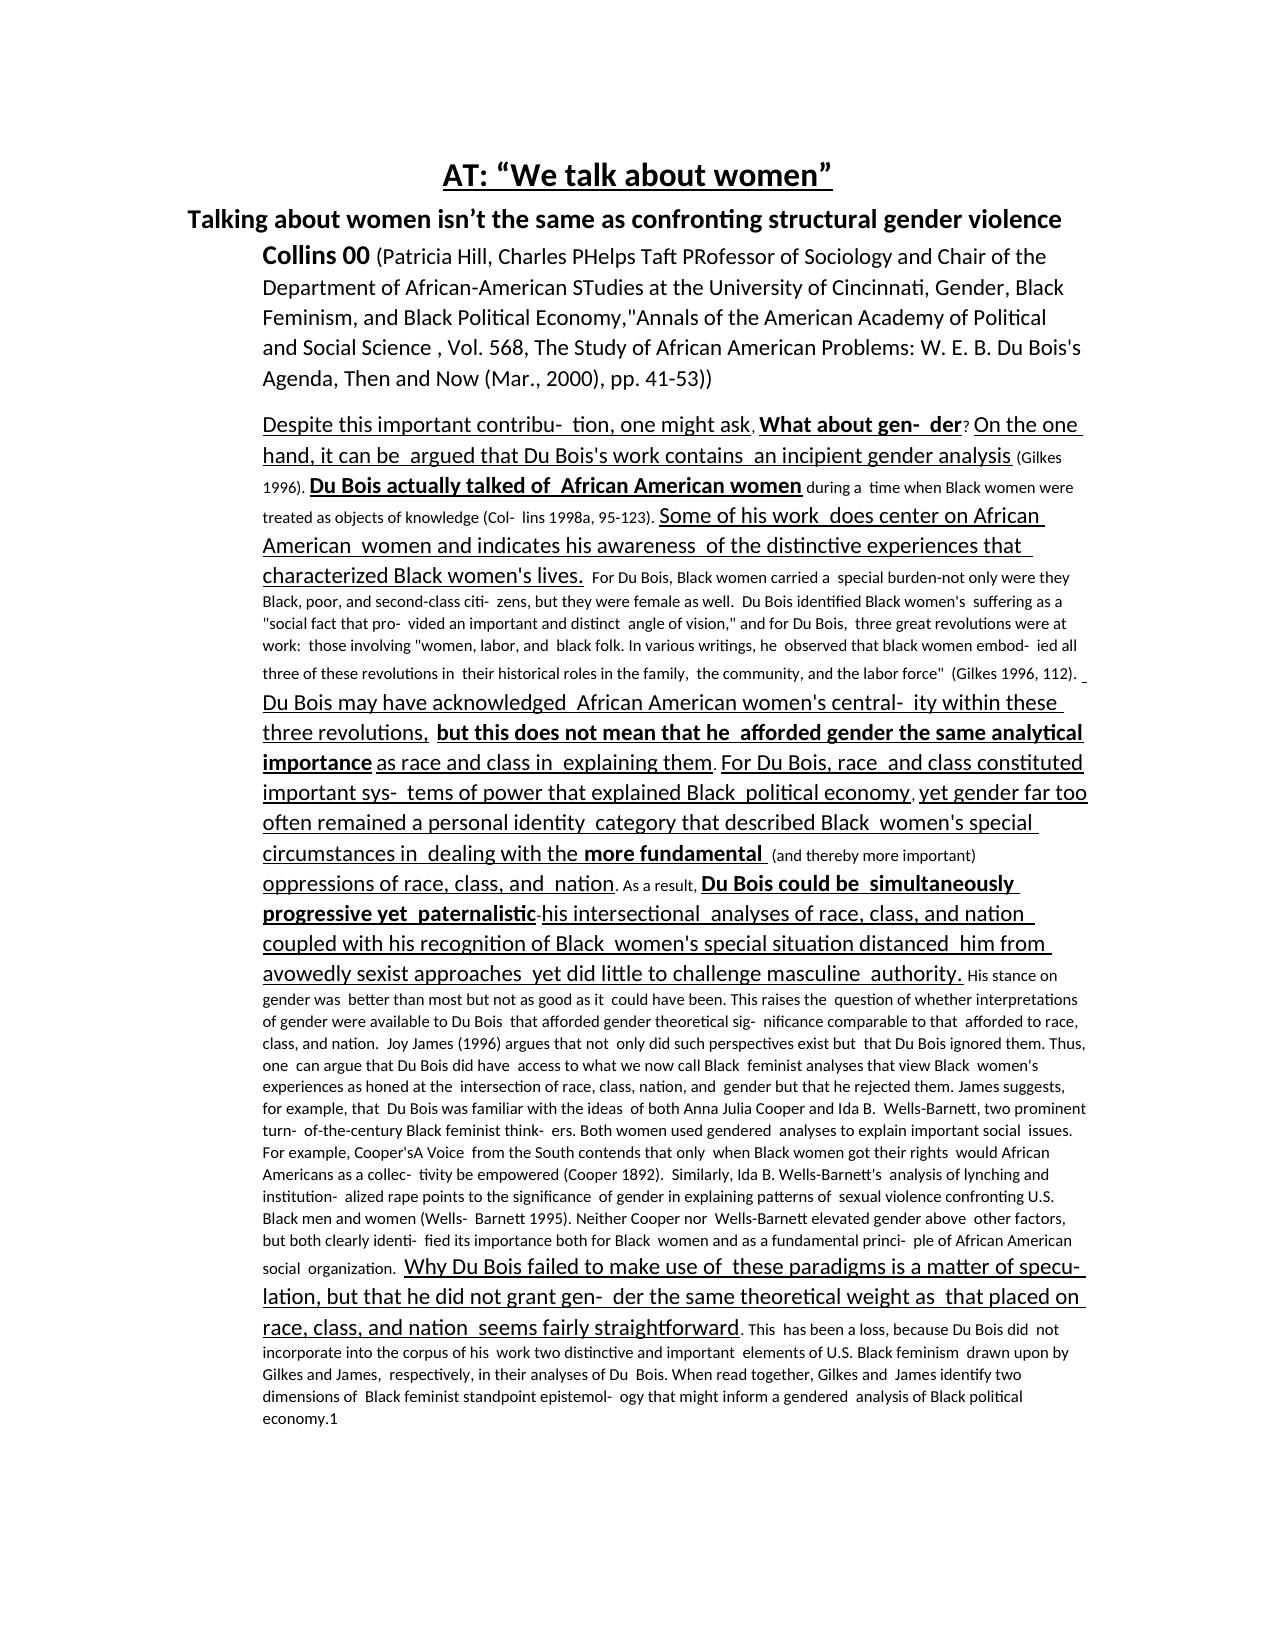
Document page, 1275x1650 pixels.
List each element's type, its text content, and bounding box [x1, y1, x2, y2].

text Collins 00 (Patricia Hill, Charles PHelps Taft PRofessor of Sociology and Chair of the Department of African-American STudies at the University of Cincinnati, Gender, Black Feminism, and Black Political Economy,"Annals of the American Academy of Political and Social Science , Vol. 568, The Study of African American Problems: W. E. B. Du Bois's Agenda, Then and Now (Mar., 2000), pp. 41-53)) [262, 238, 1087, 392]
subtitle AT: “We talk about women” [187, 154, 1087, 195]
text Despite this important contribu- tion, one might ask, What about gen- der? On the one hand, it can be argued that Du Bois's work contains an incipient gender analysis (Gilkes 1996). Du Bois actually talked of African American women during a time when Black women were treated as objects of knowledge (Col- lins 1998a, 95-123). Some of his work does center on African American women and indicates his awareness of the distinctive experiences that characterized Black women's lives. For Du Bois, Black women carried a special burden-not only were they Black, poor, and second-class citi- zens, but they were female as well. Du Bois identified Black women's suffering as a "social fact that pro- vided an important and distinct angle of vision," and for Du Bois, three great revolutions were at work: those involving "women, labor, and black folk. In various writings, he observed that black women embod- ied all three of these revolutions in their historical roles in the family, the community, and the labor force" (Gilkes 1996, 112). Du Bois may have acknowledged African American women's central- ity within these three revolutions, but this does not mean that he afforded gender the same analytical importance as race and class in explaining them. For Du Bois, race and class constituted important sys- tems of power that explained Black political economy, yet gender far too often remained a personal identity category that described Black women's special circumstances in dealing with the more fundamental (and thereby more important) oppressions of race, class, and nation. As a result, Du Bois could be simultaneously progressive yet paternalistic-his intersectional analyses of race, class, and nation coupled with his recognition of Black women's special situation distanced him from avowedly sexist approaches yet did little to challenge masculine authority. His stance on gender was better than most but not as good as it could have been. This raises the question of whether interpretations of gender were available to Du Bois that afforded gender theoretical sig- nificance comparable to that afforded to race, class, and nation. Joy James (1996) argues that not only did such perspectives exist but that Du Bois ignored them. Thus, one can argue that Du Bois did have access to what we now call Black feminist analyses that view Black women's experiences as honed at the intersection of race, class, nation, and gender but that he rejected them. James suggests, for example, that Du Bois was familiar with the ideas of both Anna Julia Cooper and Ida B. Wells-Barnett, two prominent turn- of-the-century Black feminist think- ers. Both women used gendered analyses to explain important social issues. For example, Cooper'sA Voice from the South contends that only when Black women got their rights would African Americans as a collec- tivity be empowered (Cooper 1892). Similarly, Ida B. Wells-Barnett's analysis of lynching and institution- alized rape points to the significance of gender in explaining patterns of sexual violence confronting U.S. Black men and women (Wells- Barnett 1995). Neither Cooper nor Wells-Barnett elevated gender above other factors, but both clearly identi- fied its importance both for Black women and as a fundamental princi- ple of African American social organization. Why Du Bois failed to make use of these paradigms is a matter of specu- lation, but that he did not grant gen- der the same theoretical weight as that placed on race, class, and nation seems fairly straightforward. This has been a loss, because Du Bois did not incorporate into the corpus of his work two distinctive and important elements of U.S. Black feminism drawn upon by Gilkes and James, respectively, in their analyses of Du Bois. When read together, Gilkes and James identify two dimensions of Black feminist standpoint epistemol- ogy that might inform a gendered analysis of Black political economy.1 [262, 411, 1087, 1428]
subtitle Talking about women isn’t the same as confronting structural gender violence [187, 202, 1087, 235]
